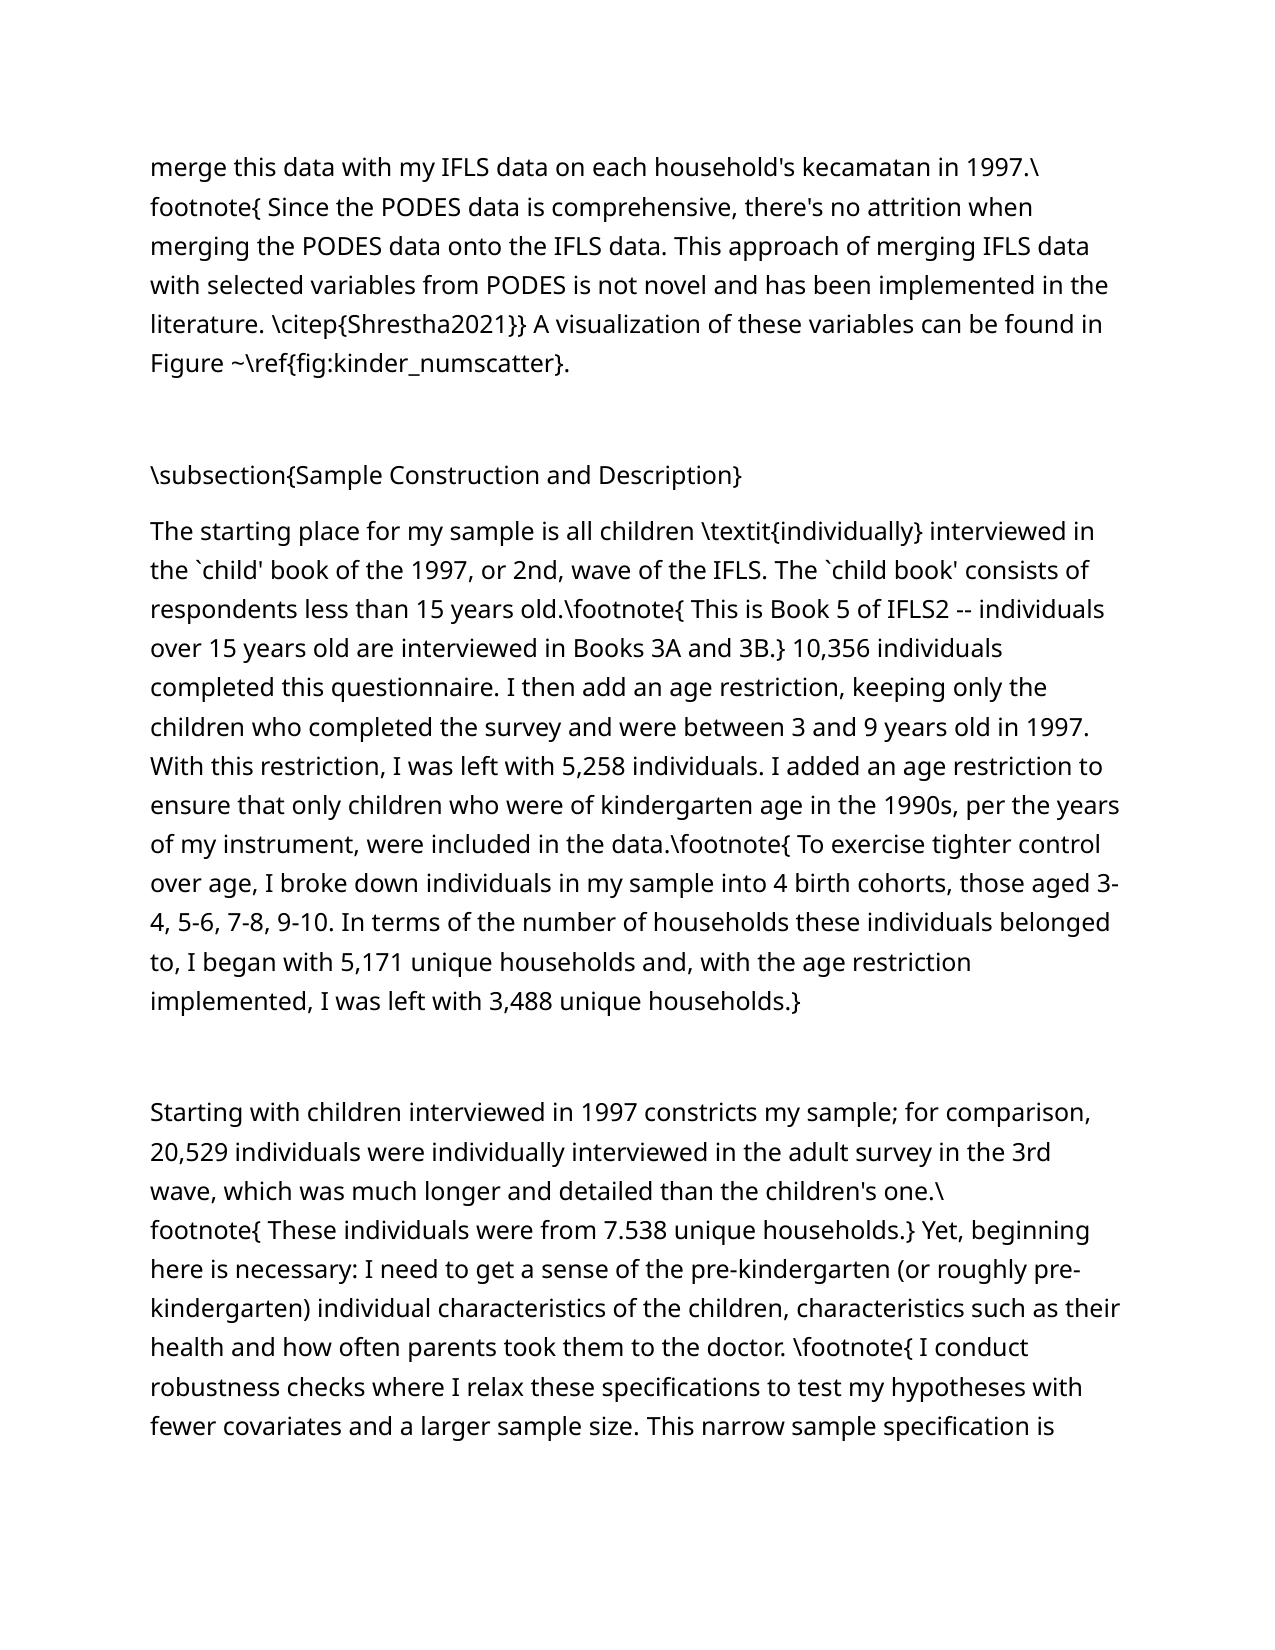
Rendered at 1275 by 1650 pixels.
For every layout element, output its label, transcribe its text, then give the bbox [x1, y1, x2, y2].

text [150, 1095, 1125, 1442]
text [150, 150, 1125, 380]
text The starting place for my sample is all children \textit{individually} interviewed in the `child' book of the 1997, or 2nd, wave of the IFLS. The `child book' consists of respondents less than 15 years old.\footnote{ This is Book 5 of IFLS2 -- individuals over 15 years old are interviewed in Books 3A and 3B.} 10,356 individuals completed this questionnaire. I then add an age restriction, keeping only the children who completed the survey and were between 3 and 9 years old in 1997. With this restriction, I was left with 5,258 individuals. I added an age restriction to ensure that only children who were of kindergarten age in the 1990s, per the years of my instrument, were included in the data.\footnote{ To exercise tighter control over age, I broke down individuals in my sample into 4 birth cohorts, those aged 3-4, 5-6, 7-8, 9-10. In terms of the number of households these individuals belonged to, I began with 5,171 unique households and, with the age restriction implemented, I was left with 3,488 unique households.} [150, 513, 1125, 1017]
text \subsection{Sample Construction and Description} [150, 457, 1125, 492]
